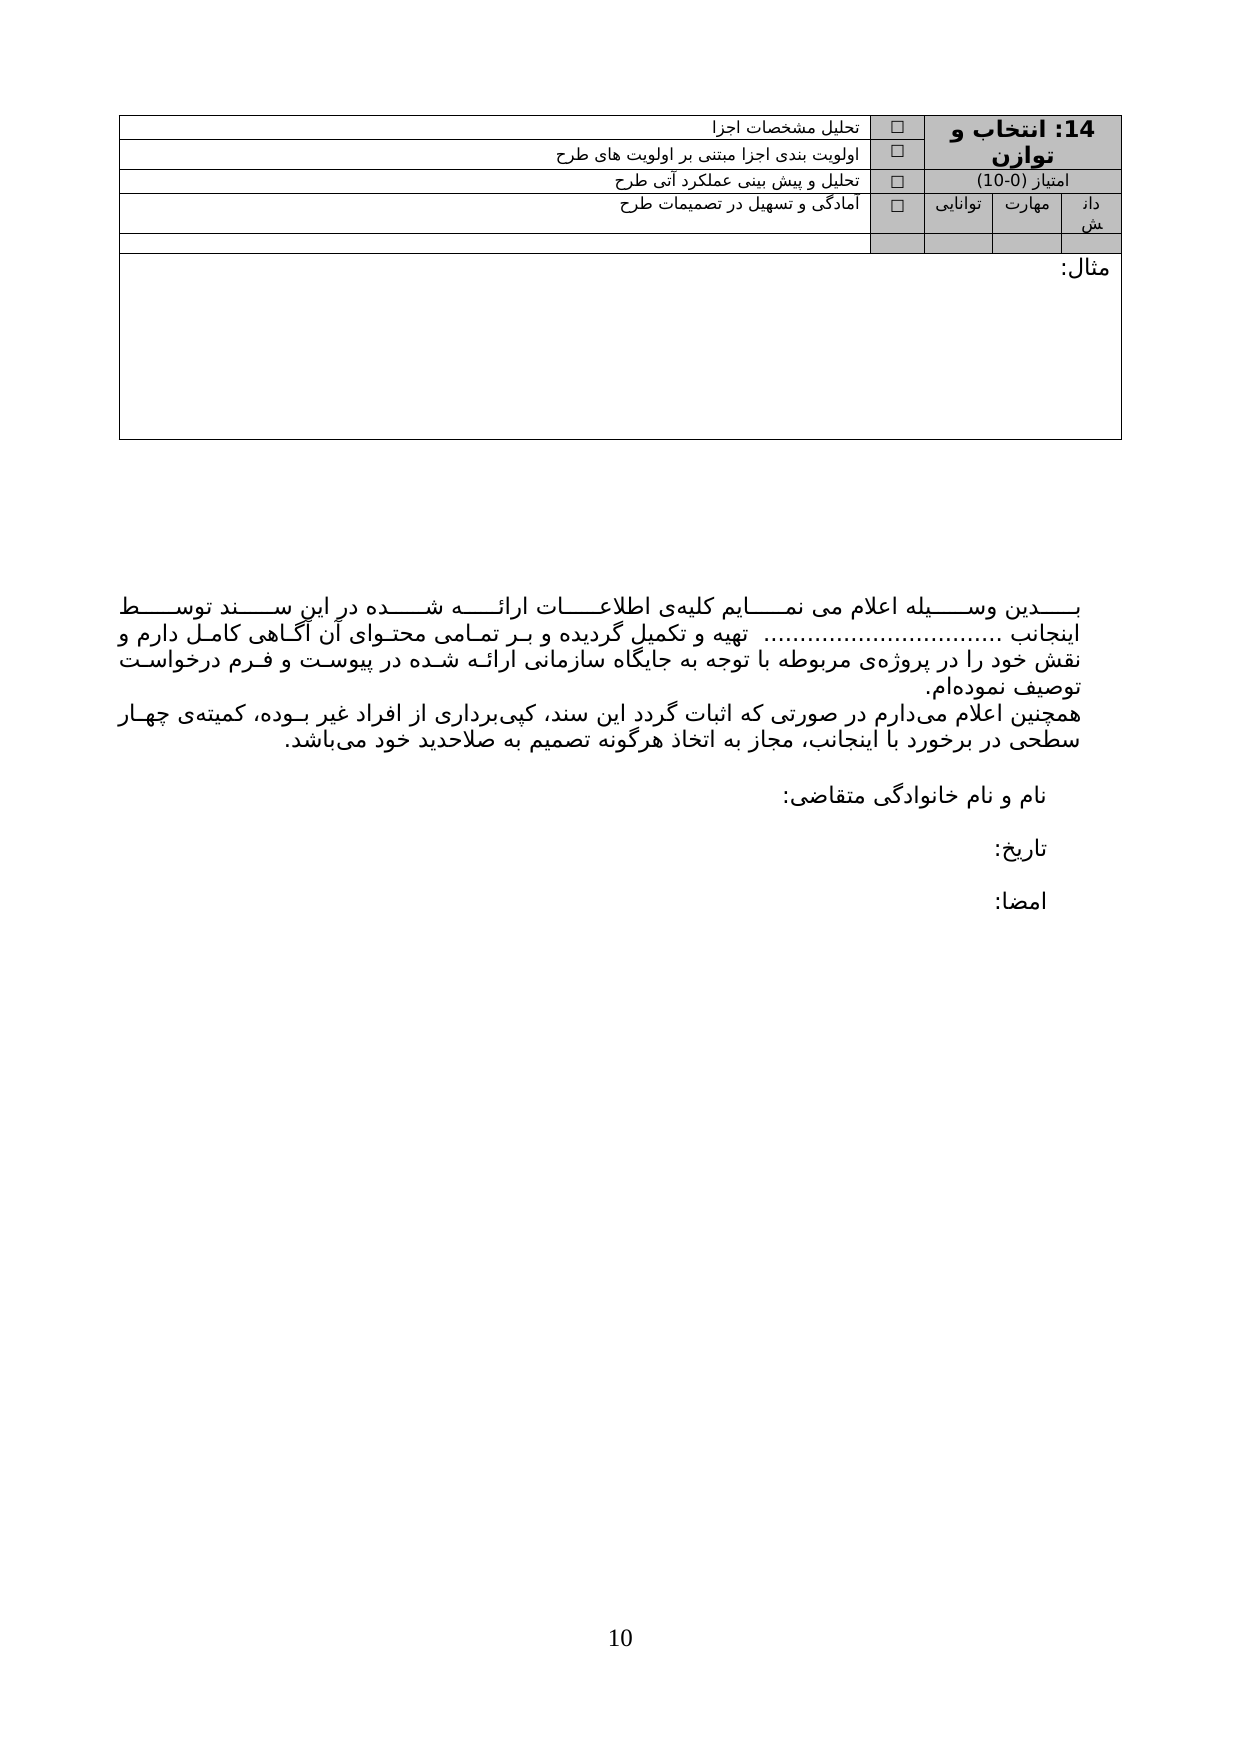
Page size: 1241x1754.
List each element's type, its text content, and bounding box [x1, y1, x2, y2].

list تاریخ: [118, 835, 1047, 862]
table_cell تحلیل و پیش بینی عملکرد آتی طرح [120, 170, 870, 193]
table_cell [120, 234, 870, 253]
list همچنین اعلام می‌دارم در صورتی که اثبات گردد این سند، کپی‌برداری از افراد غیر بوده، کمیته‌ی چهار سطحی در برخورد با اینجانب، مجاز به اتخاذ هرگونه تصمیم به صلاحدید خود می‌باشد. [118, 700, 1081, 753]
table_cell دانش [1062, 194, 1121, 233]
table_cell [925, 234, 992, 253]
table_cell [1062, 234, 1121, 253]
table_cell امتیاز (0-10) [925, 170, 1121, 193]
table_cell مهارت [993, 194, 1061, 233]
table_header تحلیل مشخصات اجزا [120, 116, 870, 139]
list بدین وسیله اعلام می نمایم کلیه‌ی اطلاعات ارائه شده در این سند توسط اینجانب ................................. تهیه و تکمیل گردیده و بر تمامی محتوای آن آگاهی کامل دارم و نقش خود را در پروژه‌ی مربوطه با توجه به جایگاه سازمانی ارائه شده در پیوست و فرم درخواست توصیف نموده‌ام. [118, 593, 1081, 700]
table_header 14: انتخاب و توازن [925, 116, 1121, 169]
table_cell مثال: [120, 254, 1121, 439]
table_cell آمادگی و تسهیل در تصمیمات طرح [120, 194, 870, 233]
table_cell [993, 234, 1061, 253]
table_cell [871, 234, 924, 253]
list نام و نام خانوادگی متقاضی: [118, 782, 1047, 809]
table_cell توانایی [925, 194, 992, 233]
list امضا: [118, 888, 1047, 915]
table_cell اولویت بندی اجزا مبتنی بر اولویت های طرح [120, 140, 870, 169]
